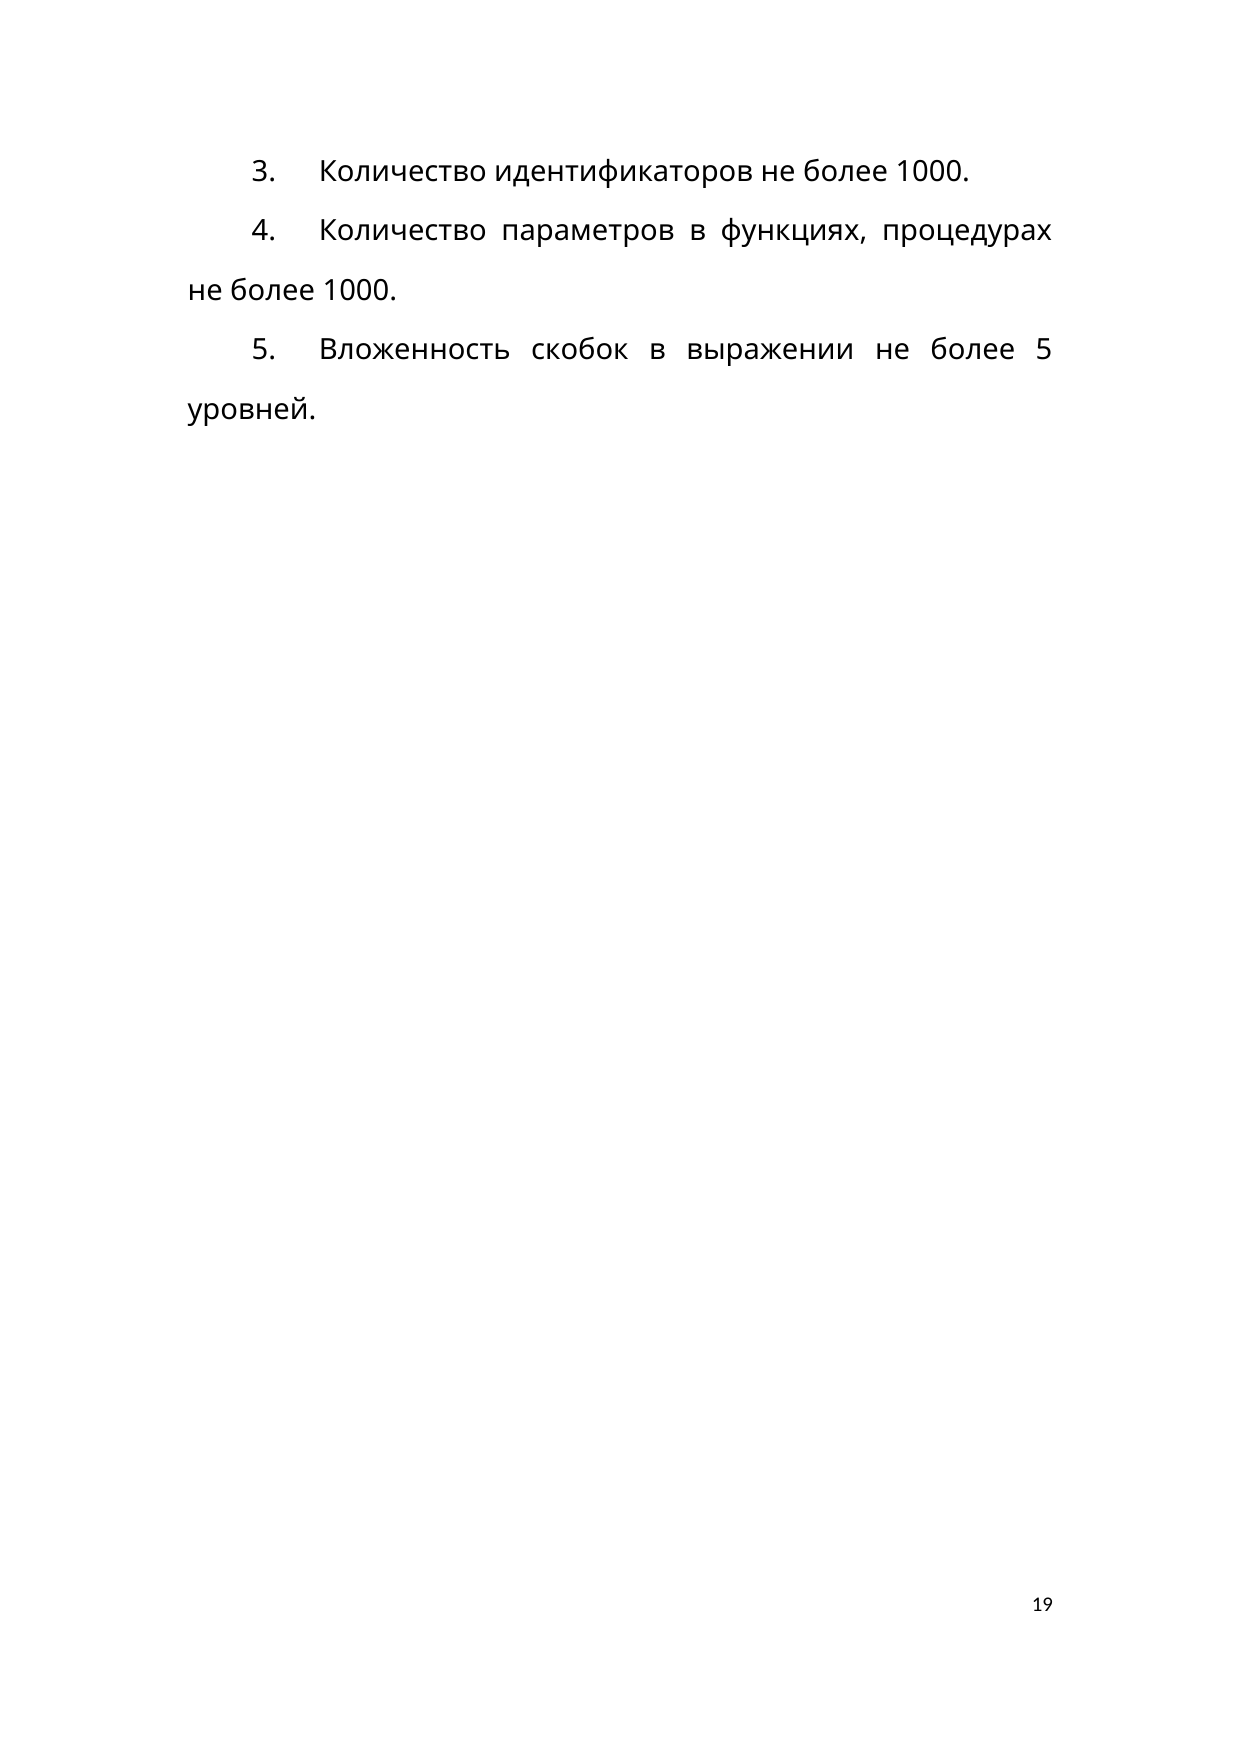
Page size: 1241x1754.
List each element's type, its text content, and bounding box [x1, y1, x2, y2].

list Количество параметров в функциях, процедурах не более 1000. [187, 209, 1053, 309]
list Количество идентификаторов не более 1000. [187, 150, 1053, 190]
list Вложенность скобок в выражении не более 5 уровней. [187, 328, 1053, 428]
